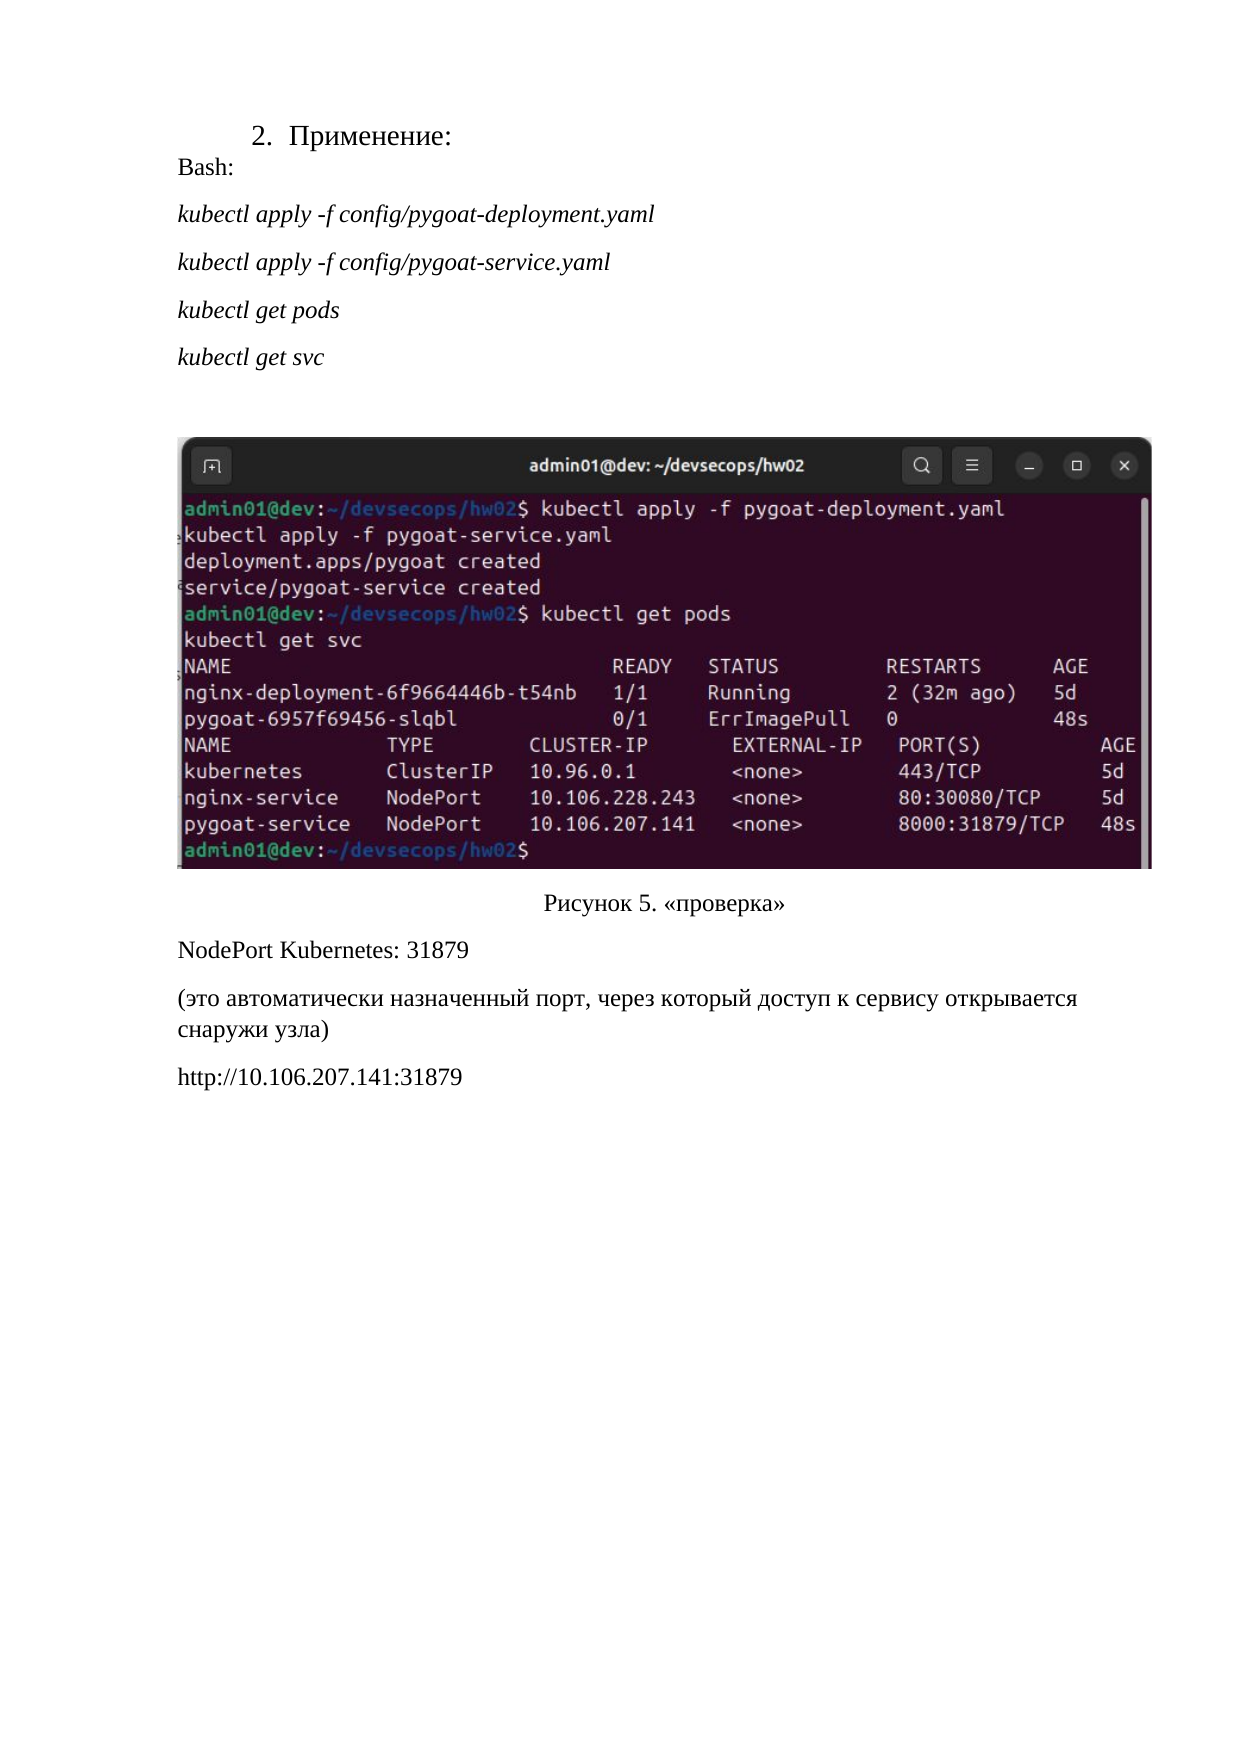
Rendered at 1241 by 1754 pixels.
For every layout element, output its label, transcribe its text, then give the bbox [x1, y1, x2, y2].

text kubectl get pods [177, 295, 1152, 323]
text NodePort Kubernetes: 31879 [177, 936, 1152, 964]
text kubectl apply -f config/pygoat-service.yaml [177, 247, 1152, 276]
text http://10.106.207.141:31879 [177, 1062, 1152, 1091]
text (это автоматически назначенный порт, через который доступ к сервису открывается снаружи узла) [177, 983, 1152, 1043]
picture [177, 437, 1152, 869]
subtitle Применение: [251, 118, 1152, 152]
text Рисунок 5. «проверка» [177, 888, 1152, 917]
text Bash: [177, 152, 1152, 180]
text kubectl get svc [177, 342, 1152, 371]
text kubectl apply -f config/pygoat-deployment.yaml [177, 199, 1152, 228]
